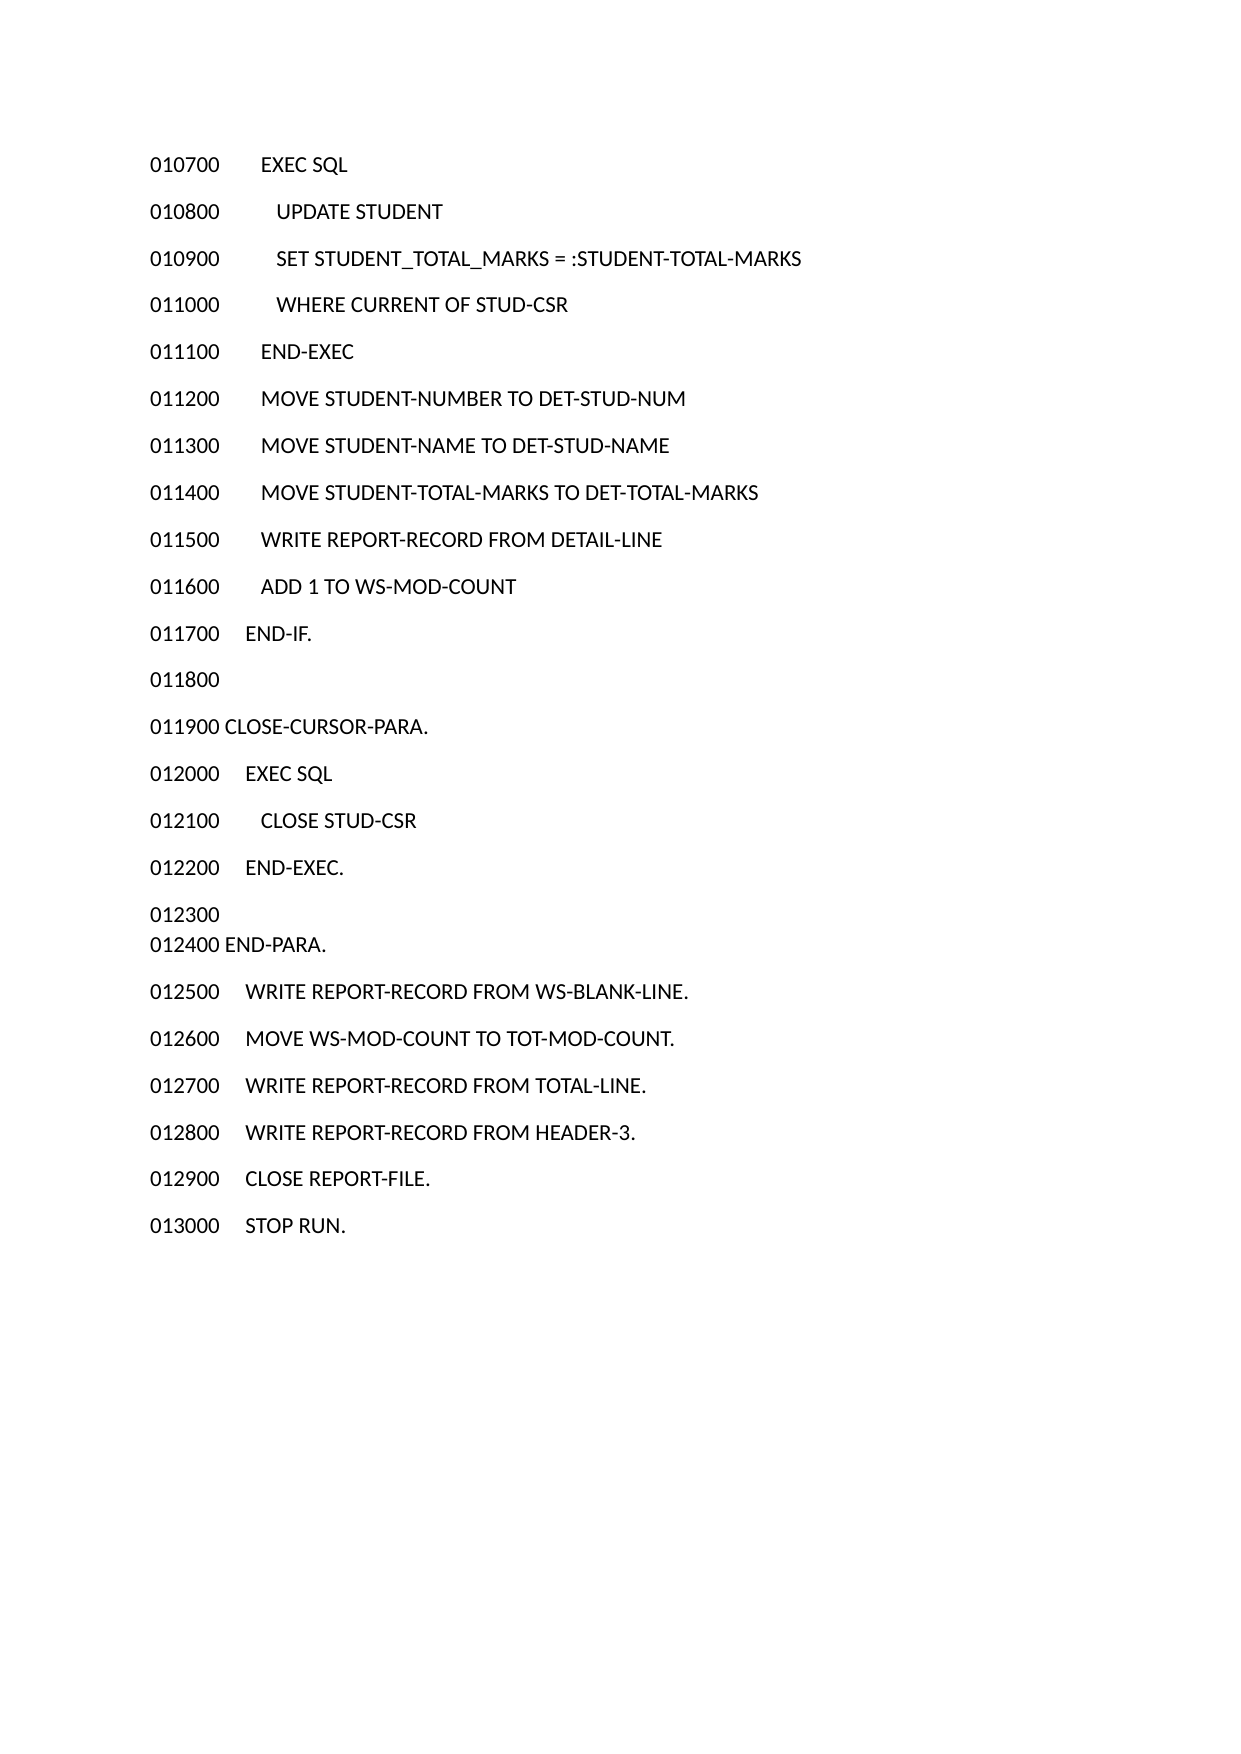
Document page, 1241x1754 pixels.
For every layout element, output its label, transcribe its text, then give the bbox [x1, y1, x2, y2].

text 012800 WRITE REPORT-RECORD FROM HEADER-3. [150, 1118, 1090, 1146]
text 011900 CLOSE-CURSOR-PARA. [150, 712, 1090, 741]
text 010700 EXEC SQL [150, 150, 1090, 178]
text 010900 SET STUDENT_TOTAL_MARKS = :STUDENT-TOTAL-MARKS [150, 244, 1090, 272]
text 012900 CLOSE REPORT-FILE. [150, 1164, 1090, 1193]
text 012600 MOVE WS-MOD-COUNT TO TOT-MOD-COUNT. [150, 1024, 1090, 1052]
text 011700 END-IF. [150, 619, 1090, 647]
text 012100 CLOSE STUD-CSR [150, 806, 1090, 834]
text 011200 MOVE STUDENT-NUMBER TO DET-STUD-NUM [150, 384, 1090, 412]
text 011800 [150, 666, 1090, 694]
text 011100 END-EXEC [150, 337, 1090, 366]
text 011000 WHERE CURRENT OF STUD-CSR [150, 291, 1090, 319]
text 011300 MOVE STUDENT-NAME TO DET-STUD-NAME [150, 431, 1090, 459]
text 012000 EXEC SQL [150, 759, 1090, 787]
text 012300 012400 END-PARA. [150, 900, 1090, 958]
text 011500 WRITE REPORT-RECORD FROM DETAIL-LINE [150, 525, 1090, 553]
text 011600 ADD 1 TO WS-MOD-COUNT [150, 572, 1090, 600]
text 012500 WRITE REPORT-RECORD FROM WS-BLANK-LINE. [150, 977, 1090, 1005]
text 012700 WRITE REPORT-RECORD FROM TOTAL-LINE. [150, 1071, 1090, 1099]
text 013000 STOP RUN. [150, 1211, 1090, 1239]
text 012200 END-EXEC. [150, 853, 1090, 881]
text 011400 MOVE STUDENT-TOTAL-MARKS TO DET-TOTAL-MARKS [150, 478, 1090, 506]
text 010800 UPDATE STUDENT [150, 197, 1090, 225]
